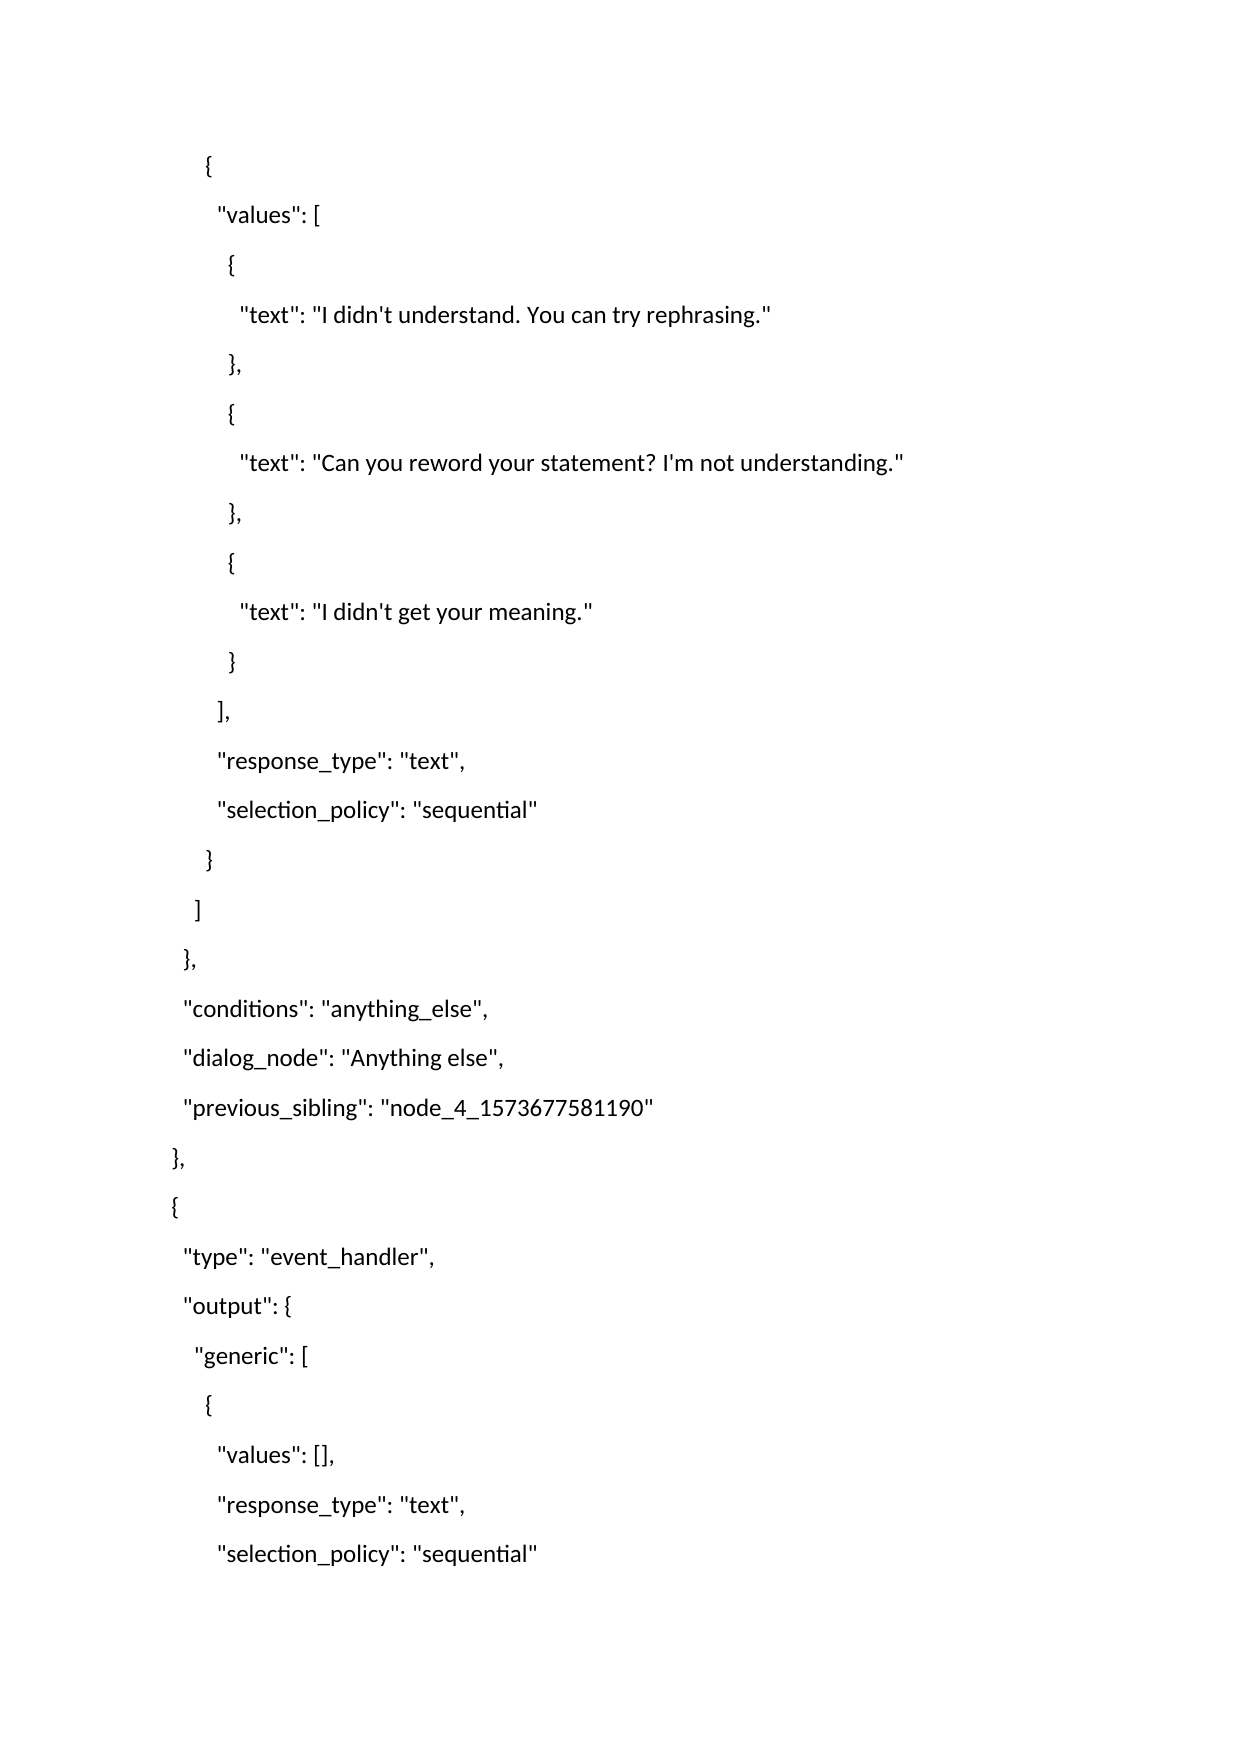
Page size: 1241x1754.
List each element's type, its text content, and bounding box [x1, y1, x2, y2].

text } [148, 646, 1090, 676]
text "selection_policy": "sequential" [148, 1538, 1090, 1569]
text }, [148, 943, 1090, 974]
text { [148, 1191, 1090, 1222]
text { [148, 1389, 1090, 1420]
text } [148, 844, 1090, 875]
text { [148, 249, 1090, 280]
text { [148, 547, 1090, 577]
text "selection_policy": "sequential" [148, 794, 1090, 825]
text "conditions": "anything_else", [148, 993, 1090, 1023]
text { [148, 398, 1090, 428]
text "text": "Can you reword your statement? I'm not understanding." [148, 447, 1090, 478]
text "dialog_node": "Anything else", [148, 1042, 1090, 1073]
text "previous_sibling": "node_4_1573677581190" [148, 1092, 1090, 1123]
text }, [148, 497, 1090, 528]
text }, [148, 1142, 1090, 1172]
text "type": "event_handler", [148, 1241, 1090, 1271]
text "generic": [ [148, 1340, 1090, 1371]
text "text": "I didn't get your meaning." [148, 596, 1090, 627]
text "values": [ [148, 199, 1090, 230]
text "values": [], [148, 1439, 1090, 1470]
text }, [148, 348, 1090, 379]
text "response_type": "text", [148, 745, 1090, 776]
text "output": { [148, 1290, 1090, 1321]
text { [148, 150, 1090, 181]
text "response_type": "text", [148, 1489, 1090, 1519]
text ] [148, 894, 1090, 924]
text "text": "I didn't understand. You can try rephrasing." [148, 299, 1090, 329]
text ], [148, 695, 1090, 726]
